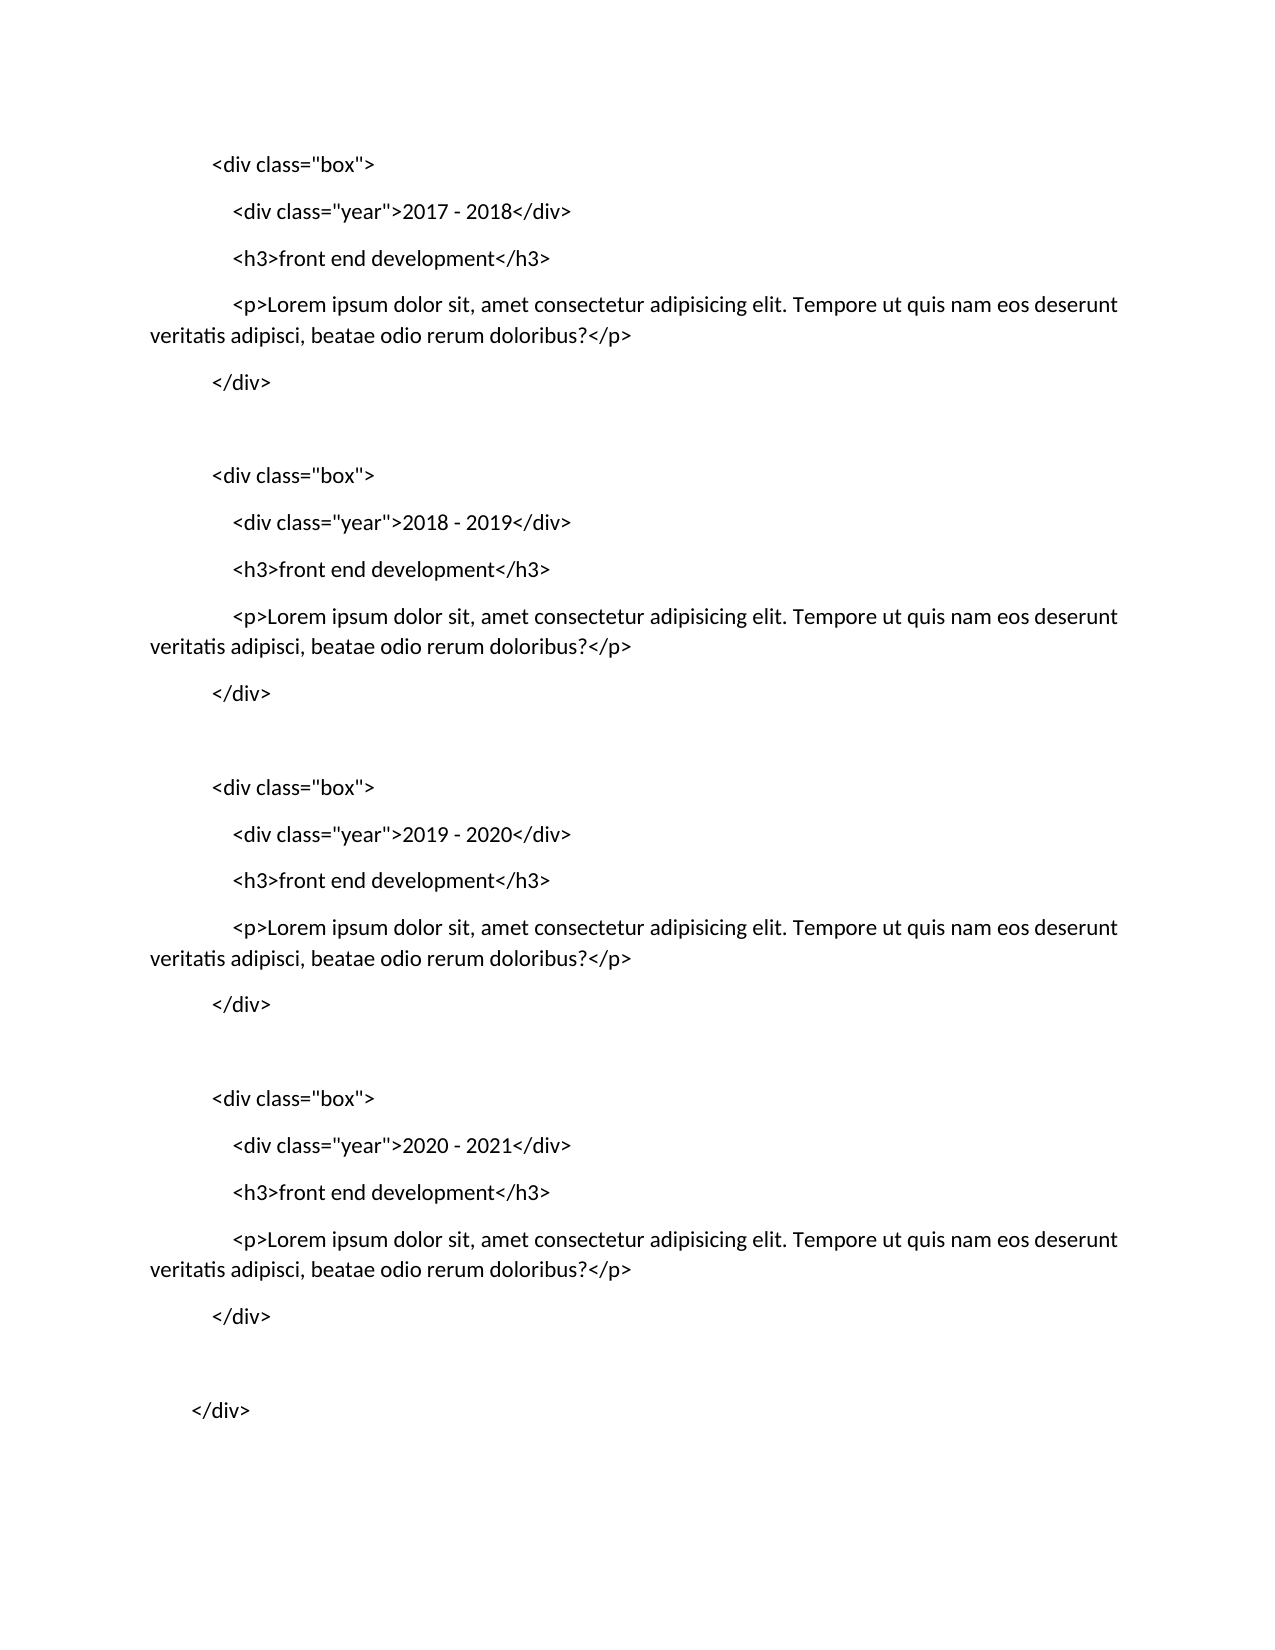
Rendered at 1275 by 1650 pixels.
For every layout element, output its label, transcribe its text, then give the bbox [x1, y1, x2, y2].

text <div class="year">2020 - 2021</div> [150, 1131, 1125, 1159]
text <div class="box"> [150, 773, 1125, 801]
text </div> [150, 991, 1125, 1019]
text <h3>front end development</h3> [150, 244, 1125, 272]
text <div class="year">2019 - 2020</div> [150, 820, 1125, 848]
text </div> [150, 1302, 1125, 1330]
text <h3>front end development</h3> [150, 867, 1125, 895]
text <p>Lorem ipsum dolor sit, amet consectetur adipisicing elit. Tempore ut quis nam eos deserunt veritatis adipisci, beatae odio rerum doloribus?</p> [150, 602, 1125, 660]
text <div class="year">2017 - 2018</div> [150, 197, 1125, 225]
text </div> [150, 1396, 1125, 1424]
text <h3>front end development</h3> [150, 555, 1125, 583]
text <p>Lorem ipsum dolor sit, amet consectetur adipisicing elit. Tempore ut quis nam eos deserunt veritatis adipisci, beatae odio rerum doloribus?</p> [150, 913, 1125, 972]
text <div class="box"> [150, 1084, 1125, 1112]
text <p>Lorem ipsum dolor sit, amet consectetur adipisicing elit. Tempore ut quis nam eos deserunt veritatis adipisci, beatae odio rerum doloribus?</p> [150, 1225, 1125, 1283]
text </div> [150, 679, 1125, 707]
text <p>Lorem ipsum dolor sit, amet consectetur adipisicing elit. Tempore ut quis nam eos deserunt veritatis adipisci, beatae odio rerum doloribus?</p> [150, 291, 1125, 349]
text <div class="box"> [150, 150, 1125, 178]
text <div class="year">2018 - 2019</div> [150, 508, 1125, 536]
text <div class="box"> [150, 461, 1125, 489]
text </div> [150, 368, 1125, 396]
text <h3>front end development</h3> [150, 1178, 1125, 1206]
